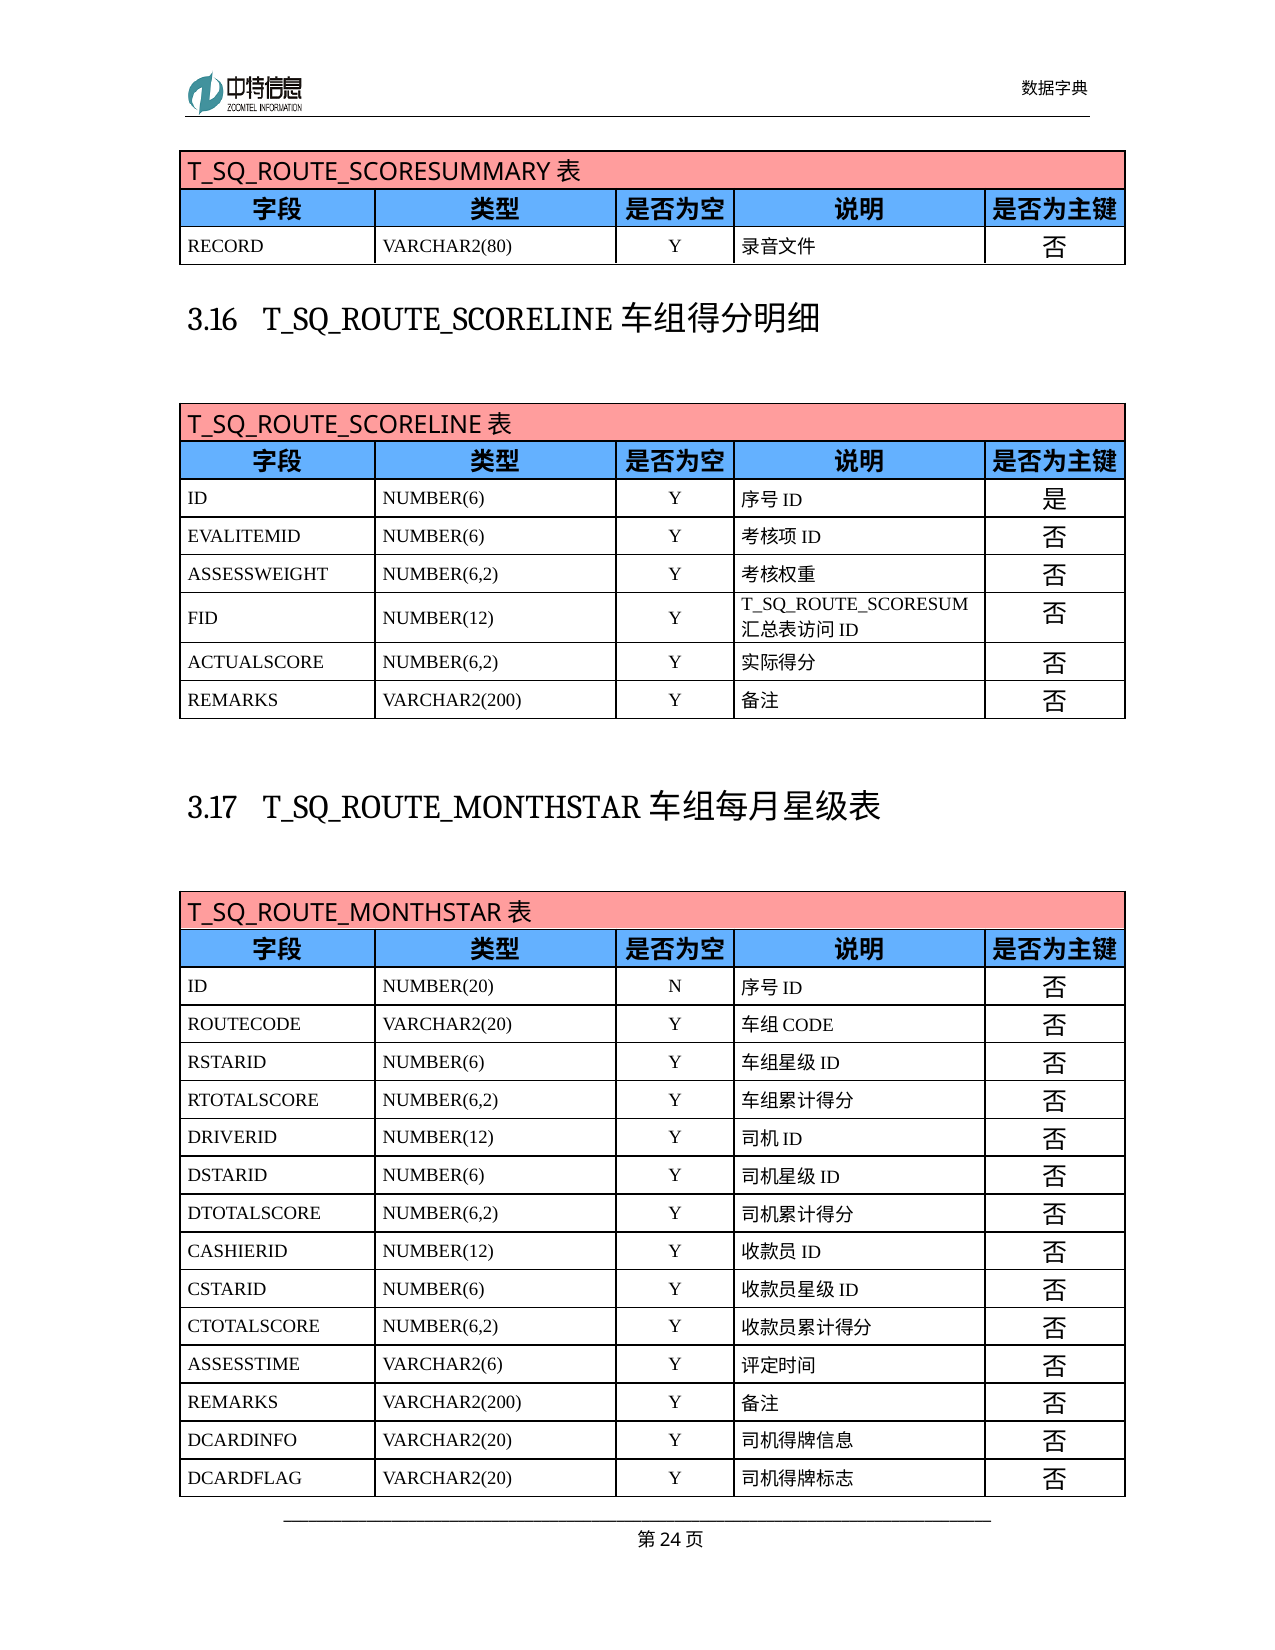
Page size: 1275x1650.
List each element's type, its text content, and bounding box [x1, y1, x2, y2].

table_cell CASHIERID [181, 1233, 374, 1269]
table_cell NUMBER(12) [376, 1119, 615, 1155]
table_cell DSTARID [181, 1157, 374, 1193]
table_cell 车组星级ID [735, 1043, 984, 1080]
table_cell 说明 [735, 442, 984, 478]
table_cell 司机得牌标志 [735, 1460, 984, 1496]
table_cell Y [617, 555, 733, 592]
table_cell 否 [986, 518, 1124, 554]
table_cell 收款员星级ID [735, 1270, 984, 1307]
table_cell 否 [986, 1233, 1124, 1269]
table_cell VARCHAR2(20) [376, 1460, 615, 1496]
table_cell 序号ID [735, 480, 984, 516]
subtitle T_SQ_ROUTE_MONTHSTAR 车组每月星级表 [187, 780, 1087, 828]
table_cell Y [617, 1422, 733, 1458]
table_cell Y [617, 1233, 733, 1269]
table_cell 否 [986, 1460, 1124, 1496]
table_cell ID [181, 480, 374, 516]
table_cell NUMBER(6,2) [376, 555, 615, 592]
table_cell NUMBER(6) [376, 1157, 615, 1193]
table_cell 否 [986, 1119, 1124, 1155]
table_cell 否 [986, 681, 1124, 717]
table_cell ASSESSTIME [181, 1346, 374, 1382]
table_header T_SQ_ROUTE_MONTHSTAR表 [181, 892, 1124, 928]
table_cell NUMBER(6,2) [376, 1081, 615, 1117]
table_cell 司机ID [735, 1119, 984, 1155]
table_cell 类型 [376, 190, 615, 226]
table_cell 否 [986, 1384, 1124, 1420]
table_cell FID [181, 593, 374, 642]
table_cell N [617, 968, 733, 1004]
table_cell NUMBER(6,2) [376, 643, 615, 680]
table_cell 是否为主键 [986, 442, 1124, 478]
picture [185, 70, 305, 115]
table_cell Y [617, 1081, 733, 1117]
table_cell NUMBER(6,2) [376, 1308, 615, 1344]
table_cell 否 [986, 555, 1124, 592]
table_cell Y [617, 593, 733, 642]
table_cell RTOTALSCORE [181, 1081, 374, 1117]
table_cell 说明 [735, 930, 984, 966]
table_cell 考核项ID [735, 518, 984, 554]
table_cell 否 [986, 1270, 1124, 1307]
table_cell DCARDINFO [181, 1422, 374, 1458]
table_cell RECORD [181, 227, 374, 263]
table_cell 类型 [376, 442, 615, 478]
table_cell 字段 [181, 442, 374, 478]
table_cell Y [617, 1119, 733, 1155]
table_cell 说明 [735, 190, 984, 226]
table_cell T_SQ_ROUTE_SCORESUM 汇总表访问ID [735, 593, 984, 642]
table_cell DCARDFLAG [181, 1460, 374, 1496]
table_cell Y [617, 1308, 733, 1344]
table_cell Y [617, 643, 733, 680]
table_cell 录音文件 [735, 227, 984, 263]
table_cell ROUTECODE [181, 1006, 374, 1042]
table_cell DRIVERID [181, 1119, 374, 1155]
table_cell EVALITEMID [181, 518, 374, 554]
table_cell NUMBER(6) [376, 1270, 615, 1307]
table_cell REMARKS [181, 681, 374, 717]
table_cell NUMBER(12) [376, 1233, 615, 1269]
table_cell VARCHAR2(20) [376, 1006, 615, 1042]
table_cell Y [617, 1460, 733, 1496]
table_cell Y [617, 1157, 733, 1193]
table_cell 司机星级ID [735, 1157, 984, 1193]
table_cell 车组累计得分 [735, 1081, 984, 1117]
table_cell 否 [986, 1157, 1124, 1193]
table_header T_SQ_ROUTE_SCORESUMMARY表 [181, 152, 1124, 188]
table_cell NUMBER(6,2) [376, 1195, 615, 1231]
table_cell 是否为空 [617, 930, 733, 966]
table_cell 是否为空 [617, 442, 733, 478]
table_cell ACTUALSCORE [181, 643, 374, 680]
table_cell 是否为主键 [986, 190, 1124, 226]
table_cell CTOTALSCORE [181, 1308, 374, 1344]
table_cell ASSESSWEIGHT [181, 555, 374, 592]
table_cell NUMBER(12) [376, 593, 615, 642]
table_cell Y [617, 1043, 733, 1080]
table_cell NUMBER(6) [376, 518, 615, 554]
table_cell 否 [986, 1346, 1124, 1382]
table_cell ID [181, 968, 374, 1004]
table_cell Y [617, 1270, 733, 1307]
table_cell 否 [986, 1422, 1124, 1458]
table_cell 评定时间 [735, 1346, 984, 1382]
table_cell 考核权重 [735, 555, 984, 592]
table_cell 否 [986, 1308, 1124, 1344]
table_cell 否 [986, 1006, 1124, 1042]
table_cell 是 [986, 480, 1124, 516]
table_cell NUMBER(6) [376, 1043, 615, 1080]
table_cell 是否为主键 [986, 930, 1124, 966]
table_cell 序号ID [735, 968, 984, 1004]
table_cell 否 [986, 1081, 1124, 1117]
table_cell 实际得分 [735, 643, 984, 680]
table_cell VARCHAR2(80) [376, 227, 615, 263]
table_cell 否 [986, 227, 1124, 263]
table_cell 否 [986, 1043, 1124, 1080]
table_cell CSTARID [181, 1270, 374, 1307]
table_cell Y [617, 1346, 733, 1382]
table_cell Y [617, 1384, 733, 1420]
table_cell 否 [986, 1195, 1124, 1231]
table_cell DTOTALSCORE [181, 1195, 374, 1231]
table_cell 收款员ID [735, 1233, 984, 1269]
table_cell 否 [986, 593, 1124, 642]
table_cell 备注 [735, 1384, 984, 1420]
table_cell 是否为空 [617, 190, 733, 226]
table_cell VARCHAR2(200) [376, 681, 615, 717]
table_cell RSTARID [181, 1043, 374, 1080]
table_cell Y [617, 1006, 733, 1042]
subtitle T_SQ_ROUTE_SCORELINE 车组得分明细 [187, 292, 1087, 340]
table_cell VARCHAR2(20) [376, 1422, 615, 1458]
table_cell 字段 [181, 190, 374, 226]
table_cell 否 [986, 643, 1124, 680]
table_cell Y [617, 480, 733, 516]
table_cell VARCHAR2(6) [376, 1346, 615, 1382]
table_cell 收款员累计得分 [735, 1308, 984, 1344]
table_cell Y [617, 681, 733, 717]
table_cell 字段 [181, 930, 374, 966]
table_cell 司机得牌信息 [735, 1422, 984, 1458]
table_cell Y [617, 1195, 733, 1231]
table_cell REMARKS [181, 1384, 374, 1420]
table_cell 司机累计得分 [735, 1195, 984, 1231]
table_cell 备注 [735, 681, 984, 717]
table_cell NUMBER(20) [376, 968, 615, 1004]
table_cell Y [617, 518, 733, 554]
table_cell VARCHAR2(200) [376, 1384, 615, 1420]
table_cell 车组CODE [735, 1006, 984, 1042]
table_cell Y [617, 227, 733, 263]
table_cell 否 [986, 968, 1124, 1004]
table_header T_SQ_ROUTE_SCORELINE表 [181, 404, 1124, 440]
table_cell 类型 [376, 930, 615, 966]
table_cell NUMBER(6) [376, 480, 615, 516]
